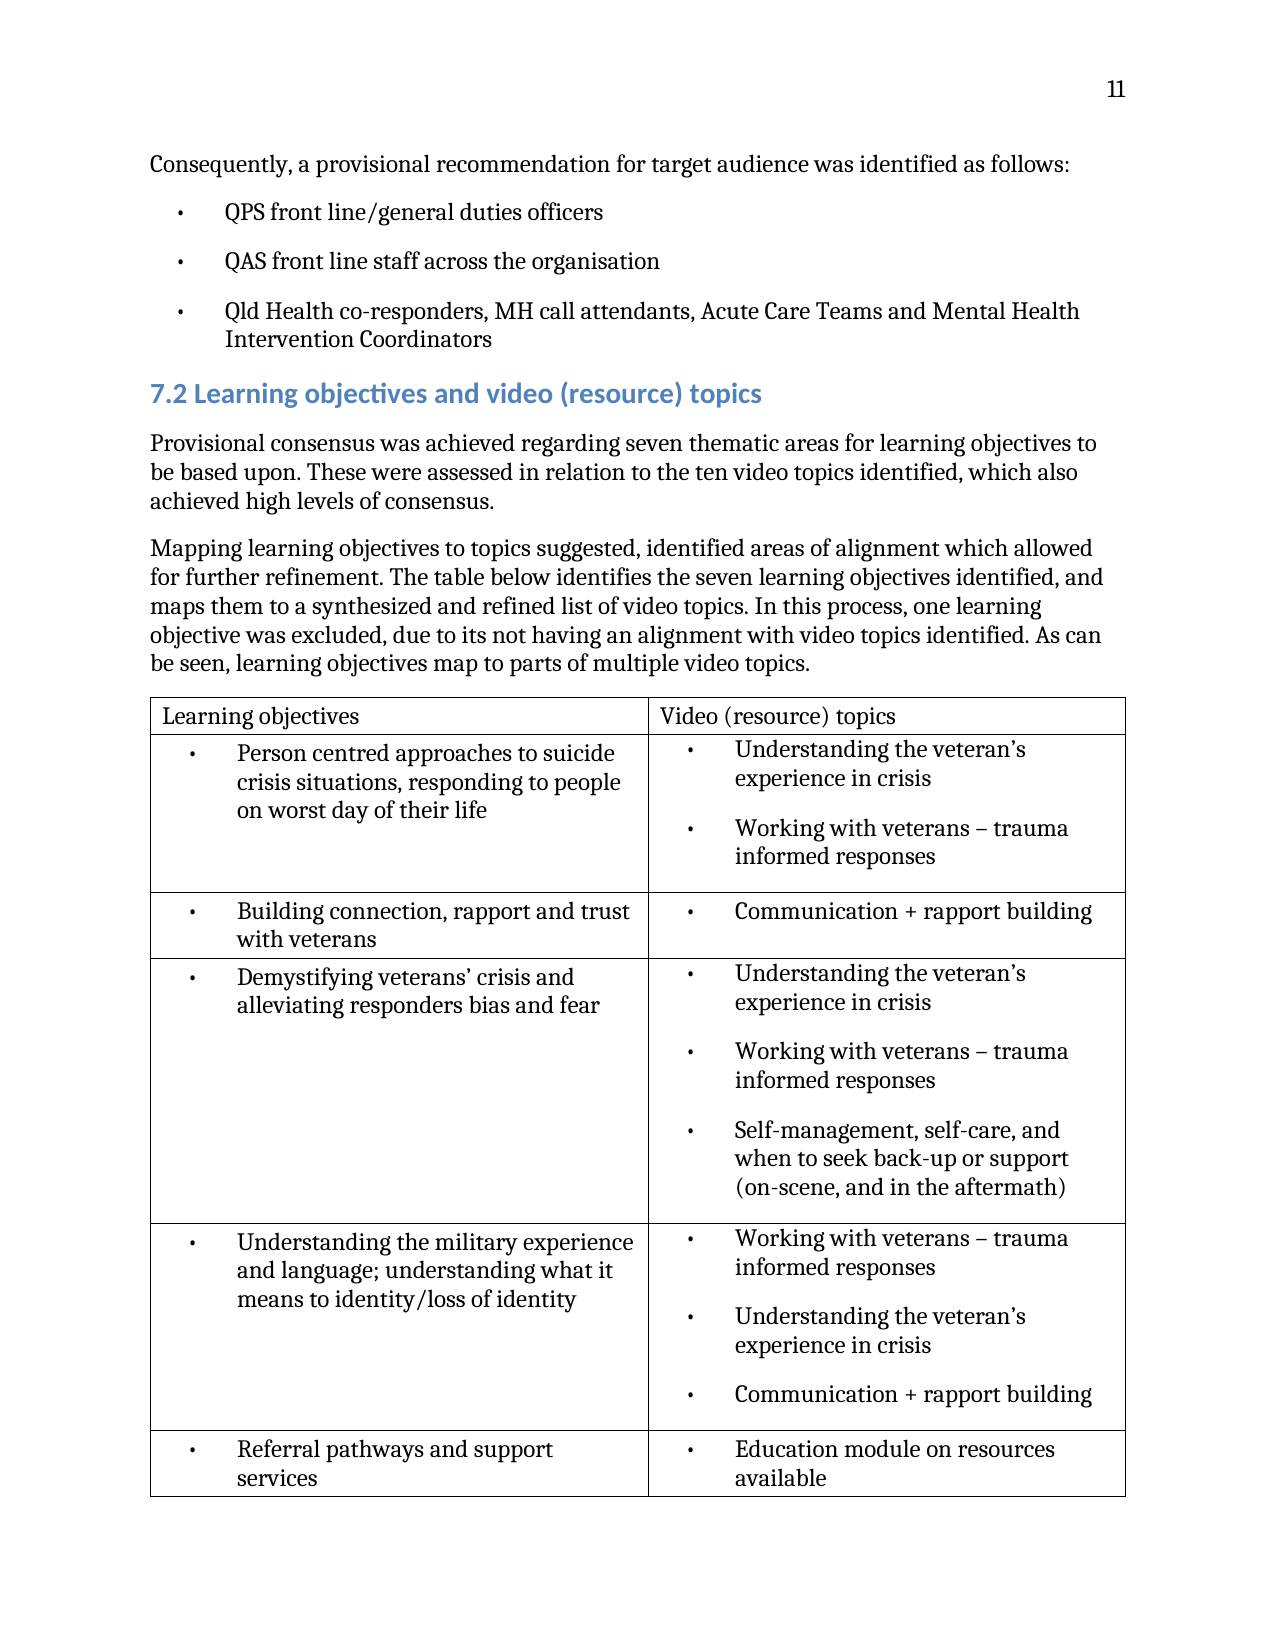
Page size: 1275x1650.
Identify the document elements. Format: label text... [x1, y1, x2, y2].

table_cell Understanding the military experience and language; understanding what it means to identity/loss of identity [151, 1224, 648, 1430]
text Consequently, a provisional recommendation for target audience was identified as follows: [150, 150, 1125, 179]
text Mapping learning objectives to topics suggested, identified areas of alignment which allowed for further refinement. The table below identifies the seven learning objectives identified, and maps them to a synthesized and refined list of video topics. In this process, one learning objective was excluded, due to its not having an alignment with video topics identified. As can be seen, learning objectives map to parts of multiple video topics. [150, 534, 1125, 678]
table_cell Understanding the veteran’s experience in crisis Working with veterans – trauma informed responses [649, 735, 1125, 892]
table_cell Demystifying veterans’ crisis and alleviating responders bias and fear [151, 959, 648, 1223]
table_header Learning objectives [151, 698, 648, 734]
text Provisional consensus was achieved regarding seven thematic areas for learning objectives to be based upon. These were assessed in relation to the ten video topics identified, which also achieved high levels of consensus. [150, 429, 1125, 516]
table_cell Working with veterans – trauma informed responses Understanding the veteran’s experience in crisis Communication + rapport building [649, 1224, 1125, 1430]
table_cell Person centred approaches to suicide crisis situations, responding to people on worst day of their life [151, 735, 648, 892]
table_header Video (resource) topics [649, 698, 1125, 734]
list Qld Health co-responders, MH call attendants, Acute Care Teams and Mental Health Intervention Coordinators [175, 297, 1125, 354]
subtitle 7.2 Learning objectives and video (resource) topics [150, 375, 1125, 411]
table_cell Communication + rapport building [649, 893, 1125, 958]
list QAS front line staff across the organisation [175, 247, 1125, 276]
table_cell Education module on resources available [649, 1431, 1125, 1496]
table_cell Referral pathways and support services [151, 1431, 648, 1496]
table_cell Building connection, rapport and trust with veterans [151, 893, 648, 958]
list QPS front line/general duties officers [175, 197, 1125, 226]
